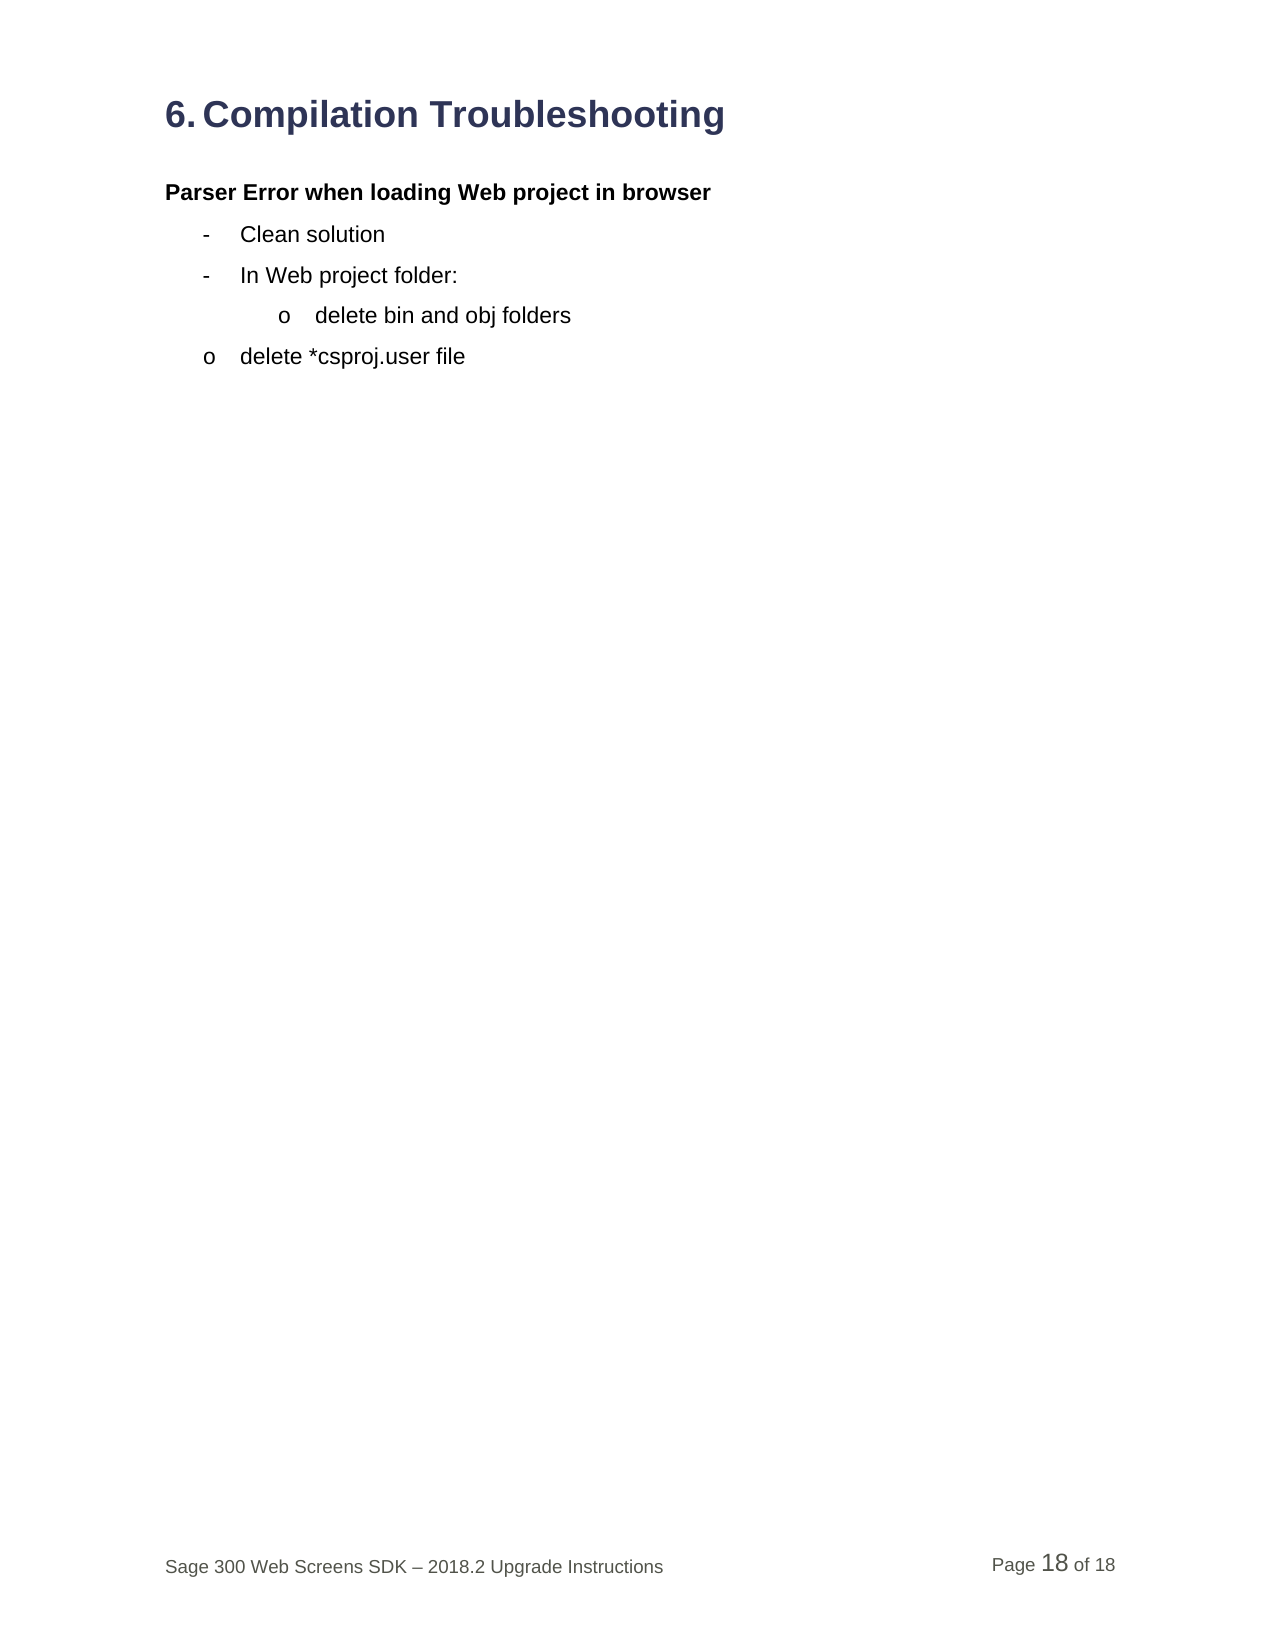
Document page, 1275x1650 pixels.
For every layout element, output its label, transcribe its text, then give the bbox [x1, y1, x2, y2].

list Clean solution [202, 218, 1125, 247]
subtitle Compilation Troubleshooting [165, 91, 1115, 135]
list delete bin and obj folders [277, 301, 1125, 330]
text Parser Error when loading Web project in browser [165, 121, 1125, 205]
list In Web project folder: [202, 259, 1125, 288]
list delete *csproj.user file [202, 343, 1125, 371]
